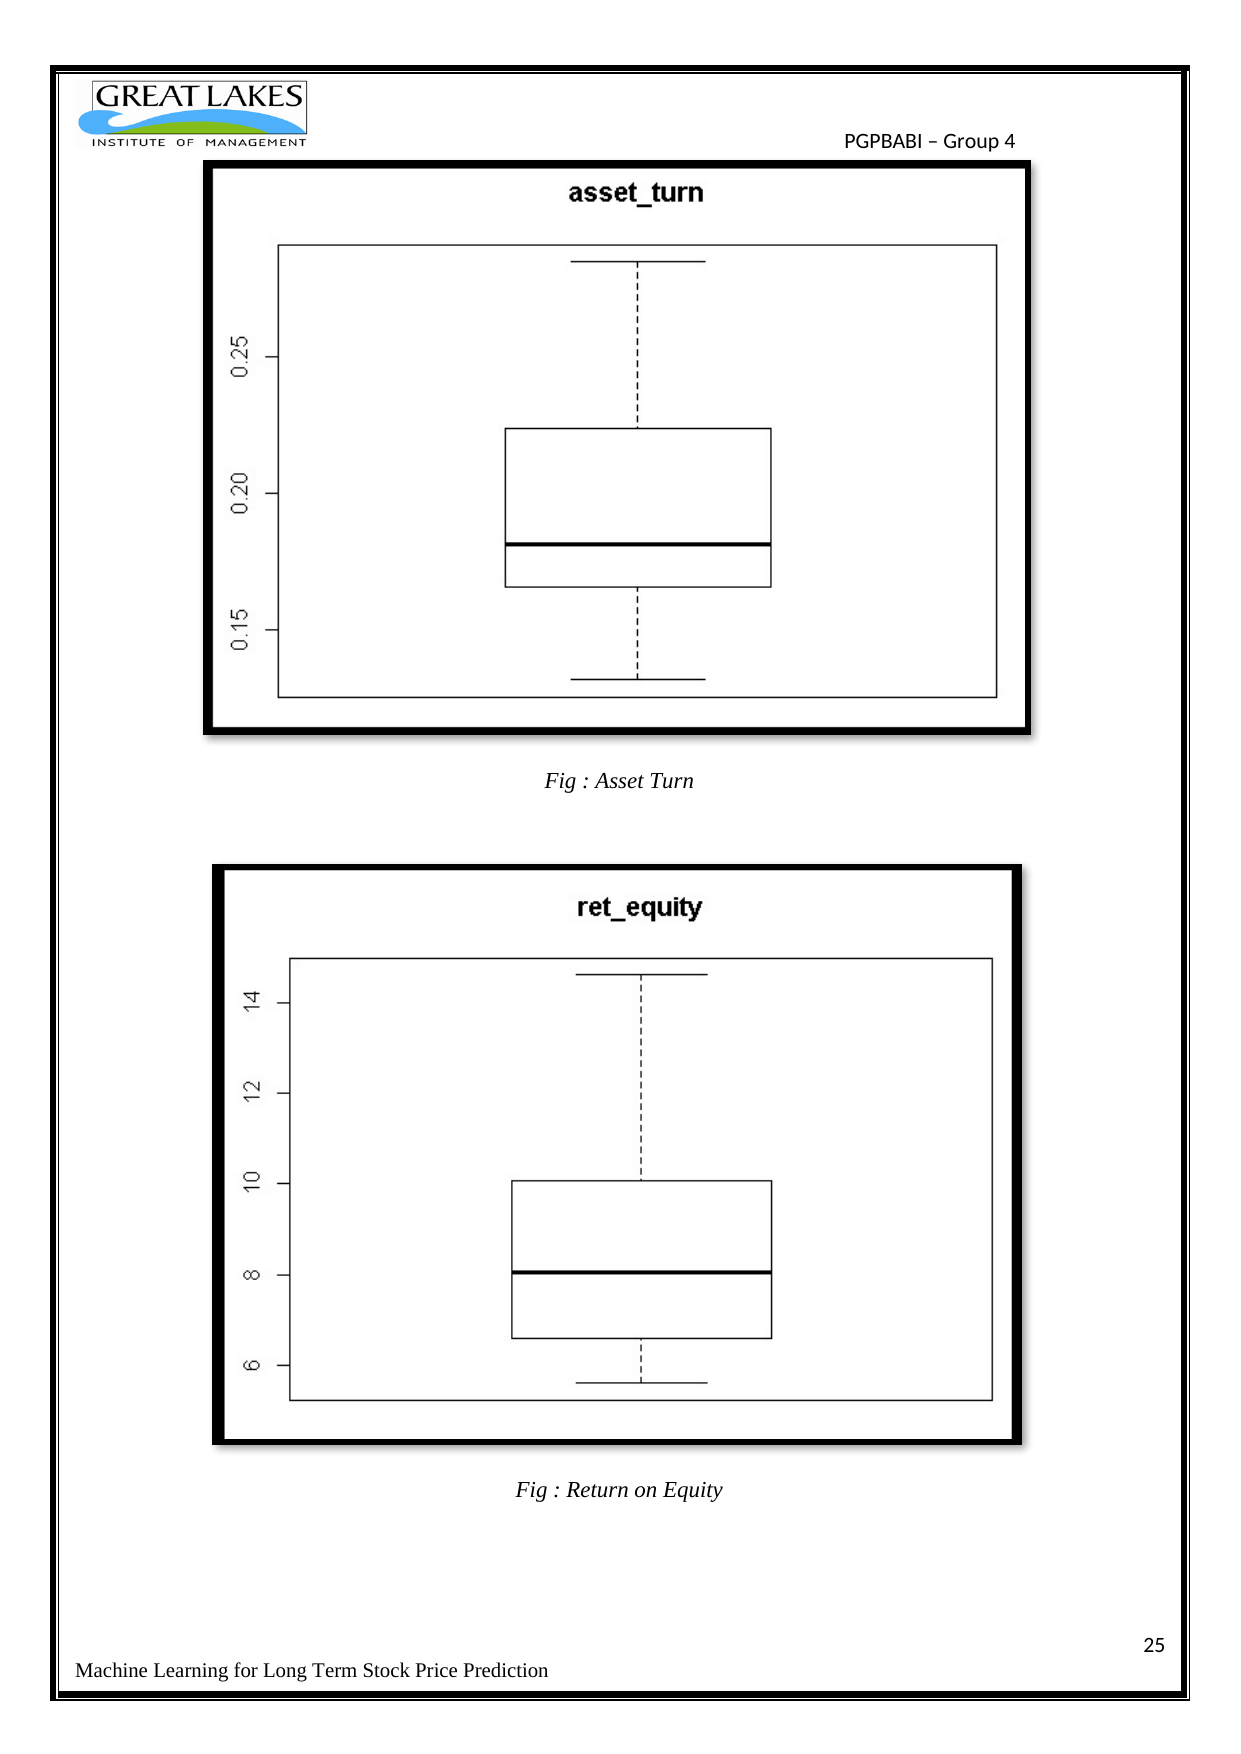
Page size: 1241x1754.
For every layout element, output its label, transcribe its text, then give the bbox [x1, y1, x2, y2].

picture [209, 167, 1025, 729]
picture [75, 76, 311, 149]
text Fig : Return on Equity [75, 1476, 1165, 1502]
picture [219, 870, 1016, 1439]
text Fig : Asset Turn [75, 767, 1165, 793]
